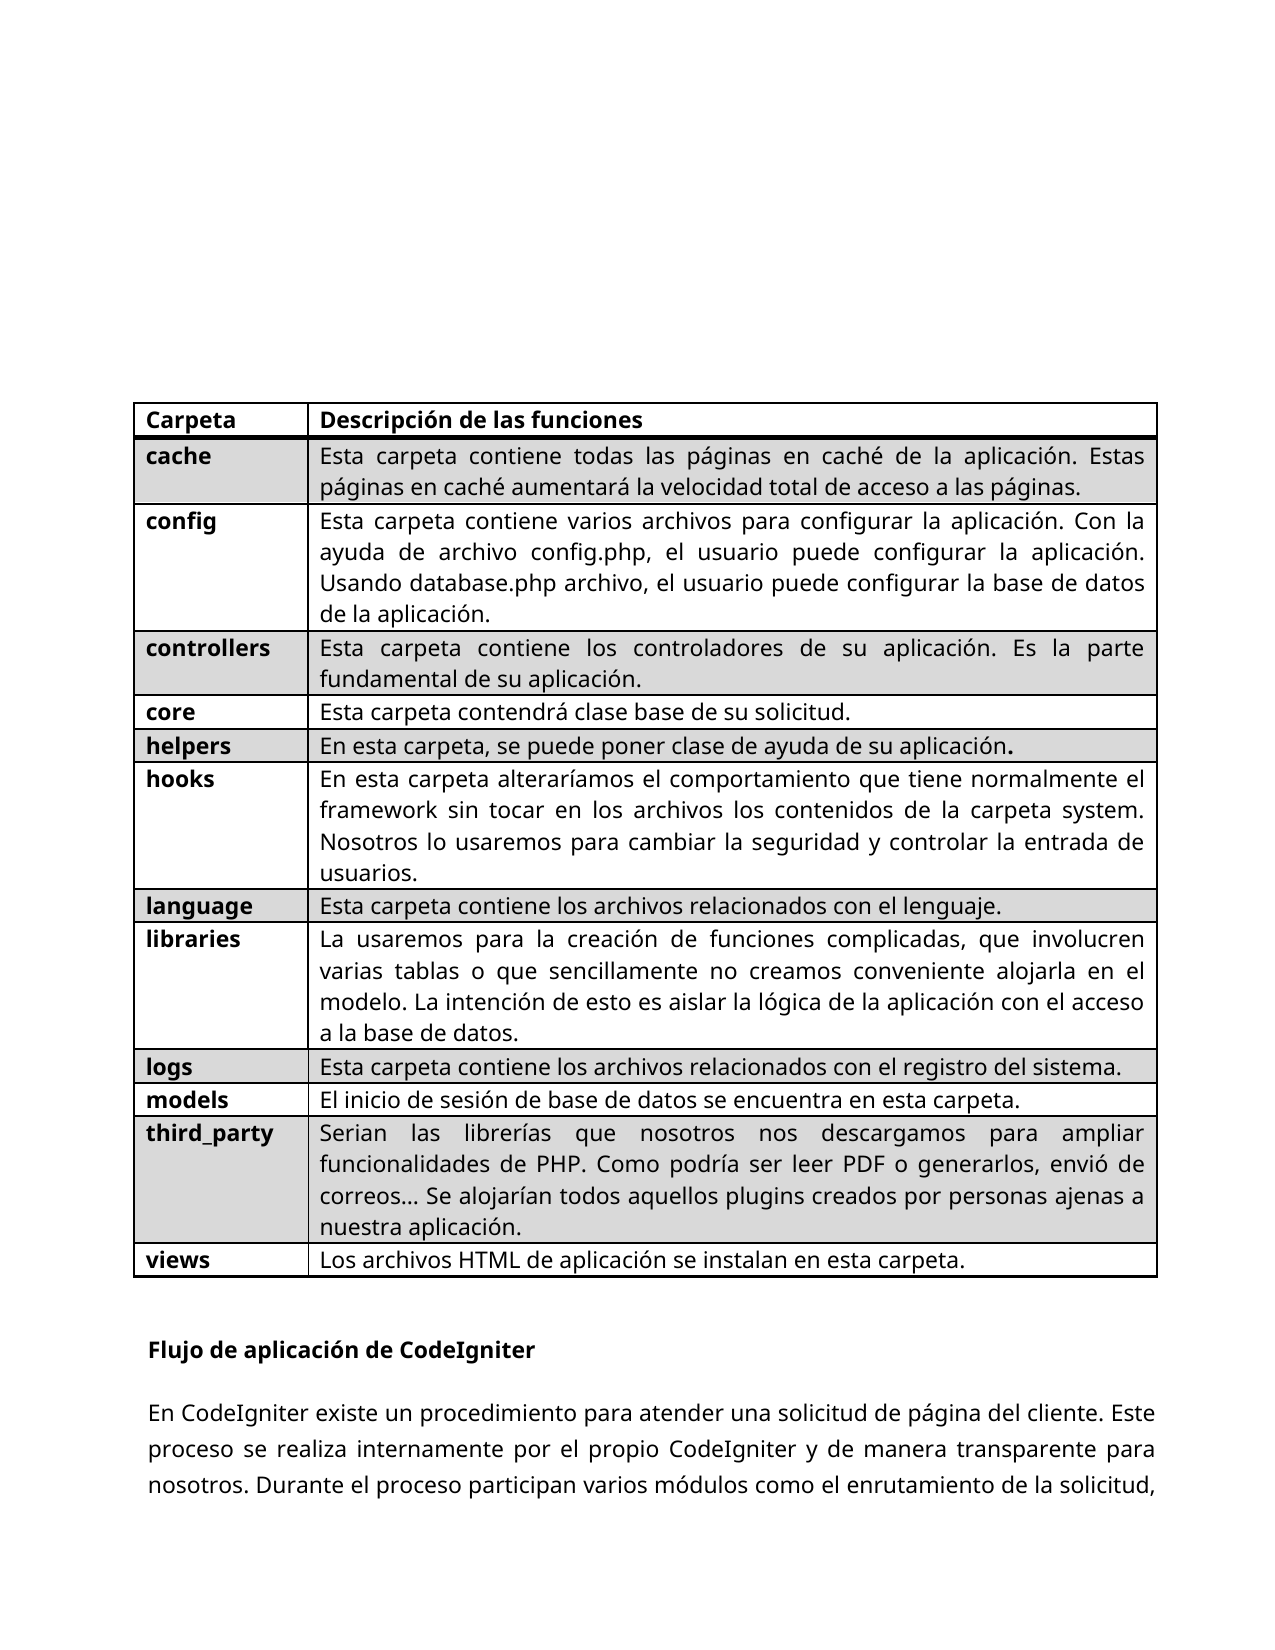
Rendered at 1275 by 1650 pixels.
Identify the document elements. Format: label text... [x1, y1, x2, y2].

table_header Descripción de las funciones [309, 404, 1156, 435]
table_cell libraries [135, 923, 307, 1048]
table_cell El inicio de sesión de base de datos se encuentra en esta carpeta. [309, 1084, 1156, 1115]
table_cell cache [135, 440, 307, 502]
table_cell models [135, 1084, 308, 1115]
table_cell language [135, 890, 307, 921]
table_cell helpers [135, 730, 307, 761]
table_cell En esta carpeta alteraríamos el comportamiento que tiene normalmente el framework sin tocar en los archivos los contenidos de la carpeta system. Nosotros lo usaremos para cambiar la seguridad y controlar la entrada de usuarios. [309, 763, 1156, 888]
table_cell Serian las librerías que nosotros nos descargamos para ampliar funcionalidades de PHP. Como podría ser leer PDF o generarlos, envió de correos… Se alojarían todos aquellos plugins creados por personas ajenas a nuestra aplicación. [309, 1117, 1156, 1242]
table_cell Esta carpeta contendrá clase base de su solicitud. [309, 696, 1156, 727]
table_cell Esta carpeta contiene los archivos relacionados con el lenguaje. [309, 890, 1156, 921]
table_header Carpeta [135, 404, 307, 435]
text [148, 1397, 1157, 1500]
table_cell third_party [135, 1117, 308, 1242]
table_cell logs [135, 1050, 308, 1082]
table_cell Los archivos HTML de aplicación se instalan en esta carpeta. [309, 1244, 1156, 1275]
table_cell controllers [135, 632, 307, 694]
table_cell La usaremos para la creación de funciones complicadas, que involucren varias tablas o que sencillamente no creamos conveniente alojarla en el modelo. La intención de esto es aislar la lógica de la aplicación con el acceso a la base de datos. [309, 923, 1156, 1048]
table_cell core [135, 696, 307, 727]
text Flujo de aplicación de CodeIgniter [148, 1334, 1157, 1366]
table_cell hooks [135, 763, 307, 888]
table_cell Esta carpeta contiene varios archivos para configurar la aplicación. Con la ayuda de archivo config.php, el usuario puede configurar la aplicación. Usando database.php archivo, el usuario puede configurar la base de datos de la aplicación. [309, 505, 1156, 629]
table_cell config [135, 505, 307, 629]
table_cell Esta carpeta contiene los controladores de su aplicación. Es la parte fundamental de su aplicación. [309, 632, 1156, 694]
table_cell Esta carpeta contiene todas las páginas en caché de la aplicación. Estas páginas en caché aumentará la velocidad total de acceso a las páginas. [309, 440, 1156, 502]
table_cell Esta carpeta contiene los archivos relacionados con el registro del sistema. [309, 1050, 1156, 1082]
table_cell views [135, 1244, 308, 1275]
table_cell En esta carpeta, se puede poner clase de ayuda de su aplicación. [309, 730, 1156, 761]
